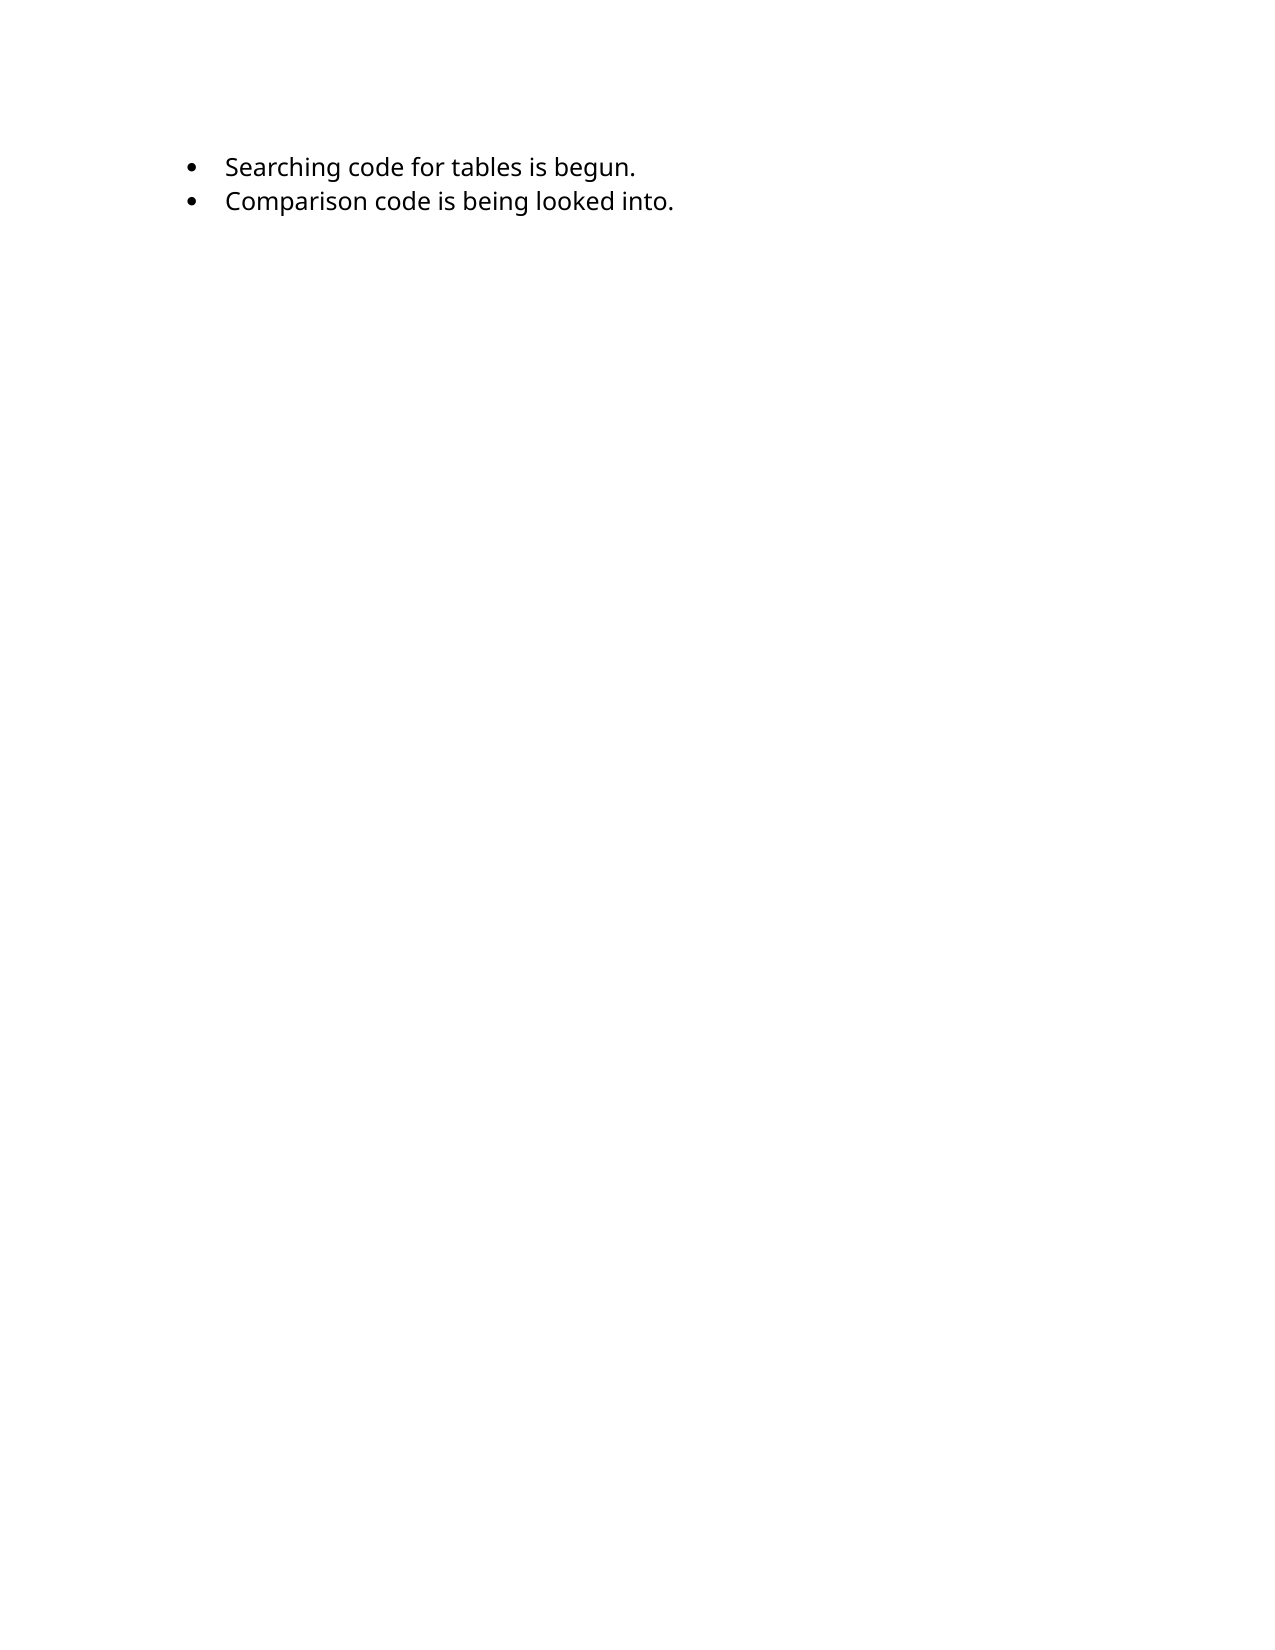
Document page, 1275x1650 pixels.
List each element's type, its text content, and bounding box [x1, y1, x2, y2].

list Comparison code is being looked into. [187, 184, 1125, 218]
list Searching code for tables is begun. [187, 150, 1125, 184]
